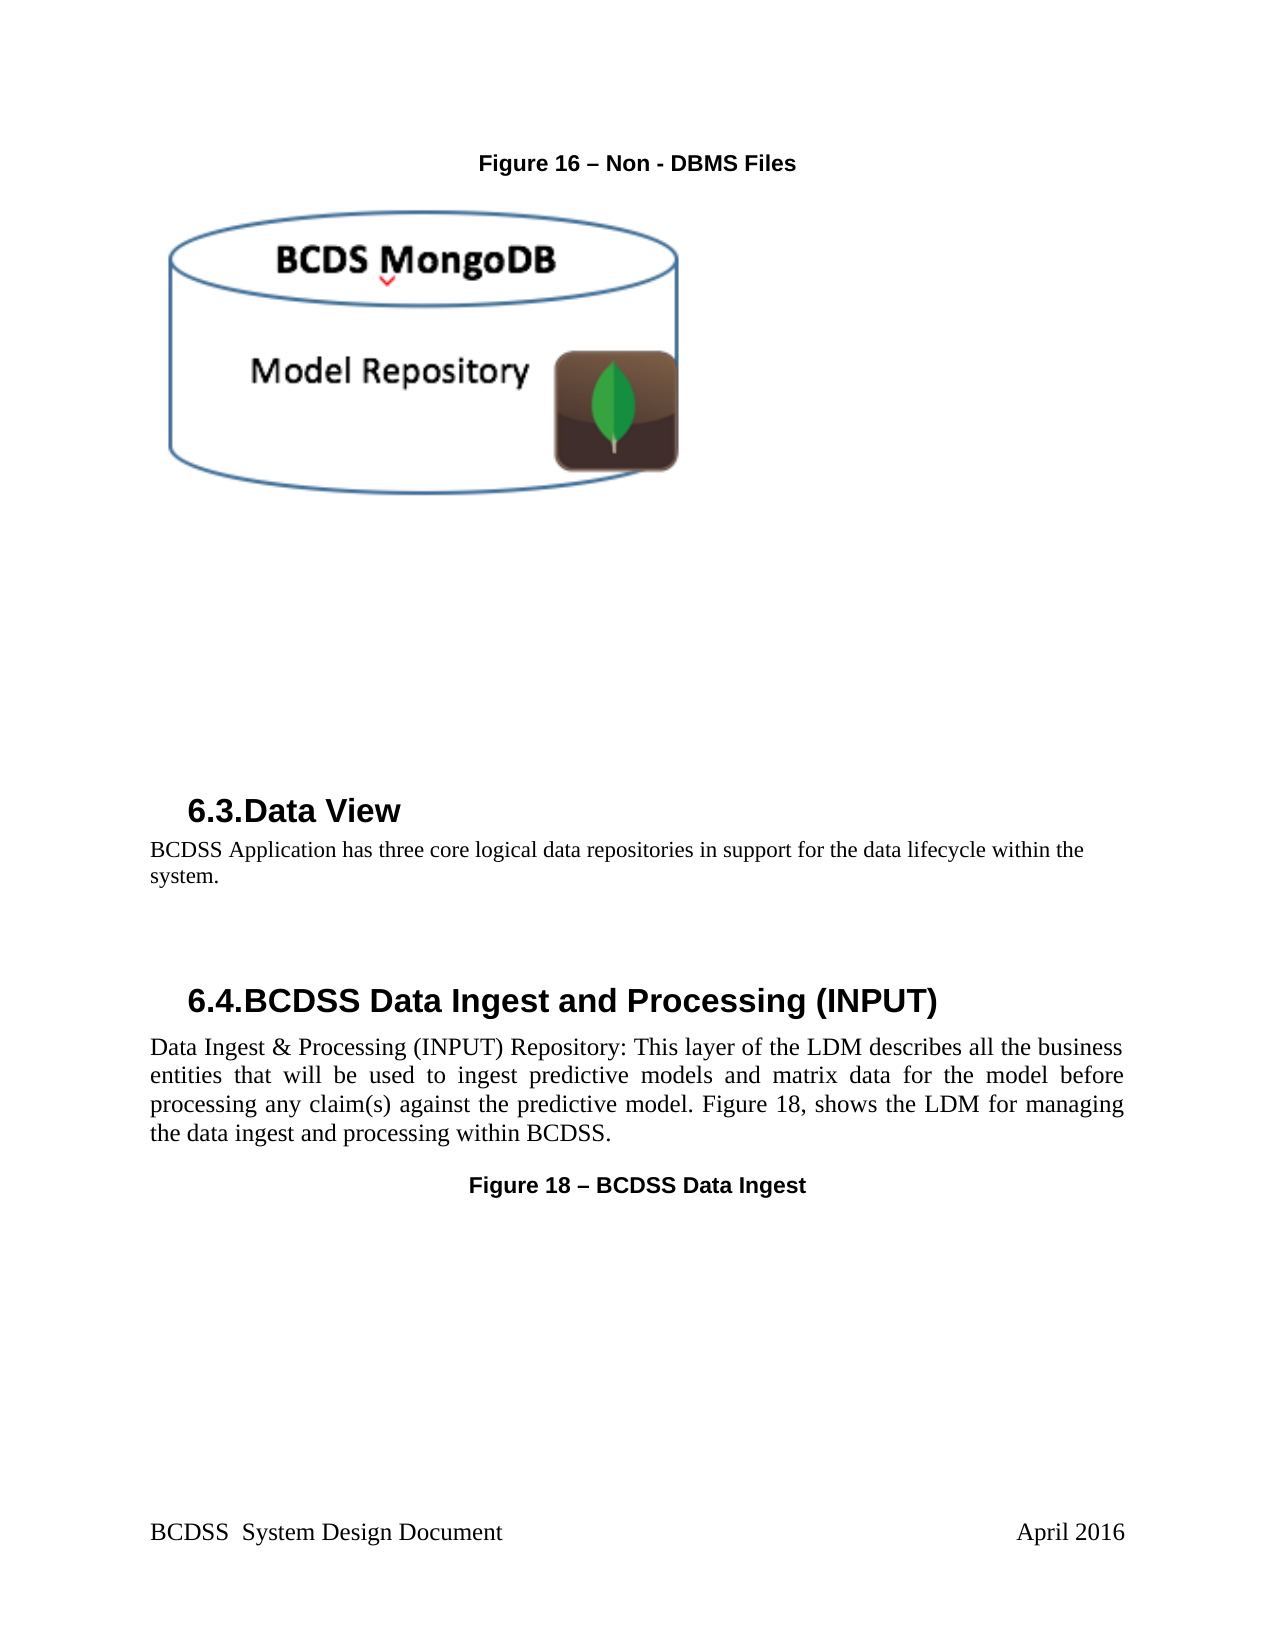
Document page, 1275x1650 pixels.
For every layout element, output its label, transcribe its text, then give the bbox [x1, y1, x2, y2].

subtitle Data View [187, 791, 1125, 829]
text BCDSS Application has three core logical data repositories in support for the data lifecycle within the system. [150, 836, 1125, 888]
subtitle BCDSS Data Ingest and Processing (INPUT) [187, 981, 1125, 1019]
text Figure 16 – Non - DBMS Files [150, 150, 1125, 176]
picture [150, 188, 713, 522]
text Figure 18 – BCDSS Data Ingest [150, 1172, 1125, 1198]
text Data Ingest & Processing (INPUT) Repository: This layer of the LDM describes all the business entities that will be used to ingest predictive models and matrix data for the model before processing any claim(s) against the predictive model. Figure 18, shows the LDM for managing the data ingest and processing within BCDSS. [150, 1032, 1125, 1147]
